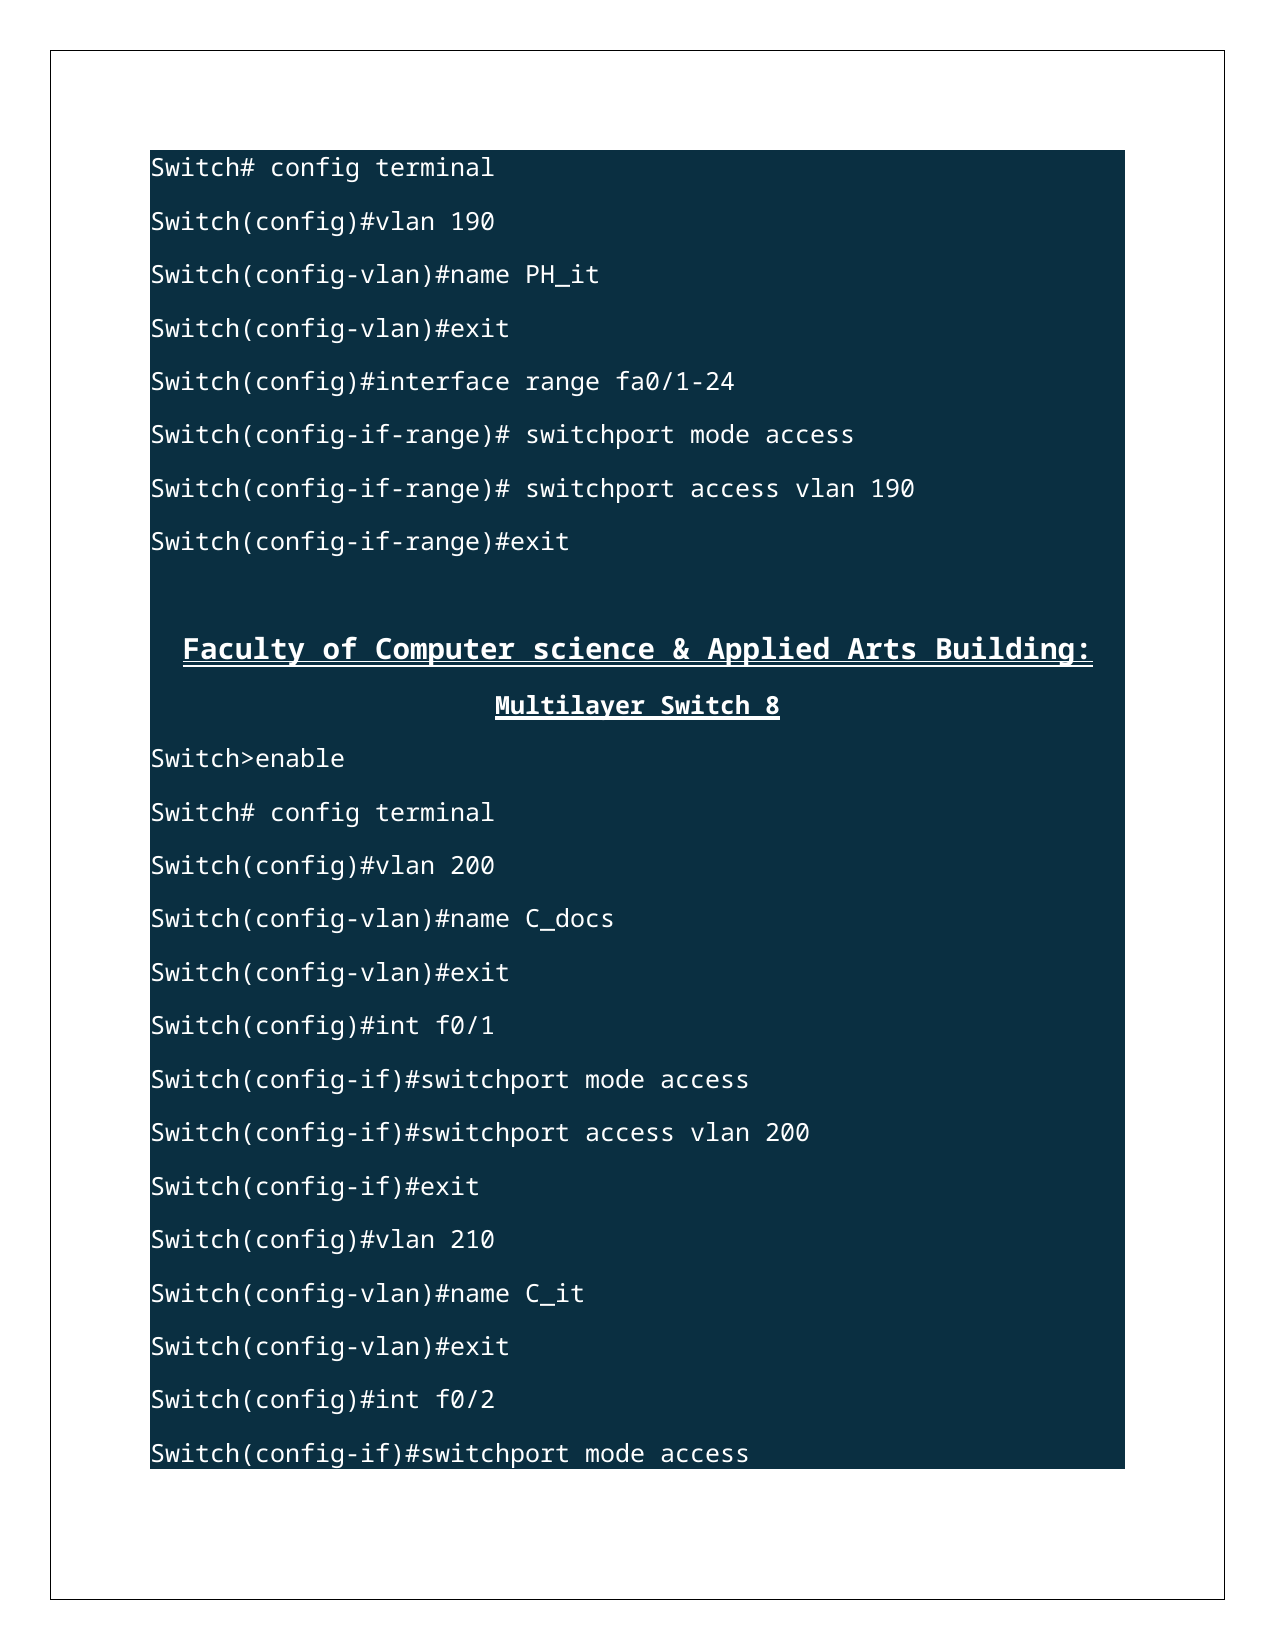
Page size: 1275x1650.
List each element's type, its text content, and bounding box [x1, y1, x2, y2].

text Switch(config-if)#exit [150, 1168, 1125, 1202]
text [150, 417, 1125, 451]
text Switch# config terminal [150, 150, 1125, 184]
text Switch(config-if-range)# switchport access vlan 190 [150, 471, 1125, 505]
text Switch(config-if)#switchport access vlan 200 [150, 1115, 1125, 1149]
text Switch(config-vlan)#name C_docs [150, 901, 1125, 935]
text Switch(config-vlan)#exit [150, 1329, 1125, 1363]
text Faculty of Computer science & Applied Arts Building: [150, 628, 1125, 668]
text Switch# config terminal [150, 794, 1125, 828]
text Switch(config-vlan)#exit [150, 310, 1125, 344]
text Switch(config)#interface range fa0/1-24 [150, 364, 1125, 398]
text Switch(config)#int f0/1 [150, 1008, 1125, 1042]
text Switch>enable [150, 741, 1125, 775]
text Switch(config-vlan)#exit [150, 954, 1125, 989]
text Switch(config)#vlan 210 [150, 1222, 1125, 1256]
text Switch(config-if-range)#exit [150, 524, 1125, 558]
text Switch(config-if)#switchport mode access [150, 1061, 1125, 1096]
text Switch(config)#int f0/2 [150, 1382, 1125, 1416]
text Switch(config-vlan)#name PH_it [150, 257, 1125, 291]
text Switch(config-vlan)#name C_it [150, 1275, 1125, 1309]
text Switch(config)#vlan 200 [150, 848, 1125, 882]
text Switch(config)#vlan 190 [150, 203, 1125, 237]
text Multilayer Switch 8 [150, 687, 1125, 721]
text Switch(config-if)#switchport mode access [150, 1436, 1125, 1469]
